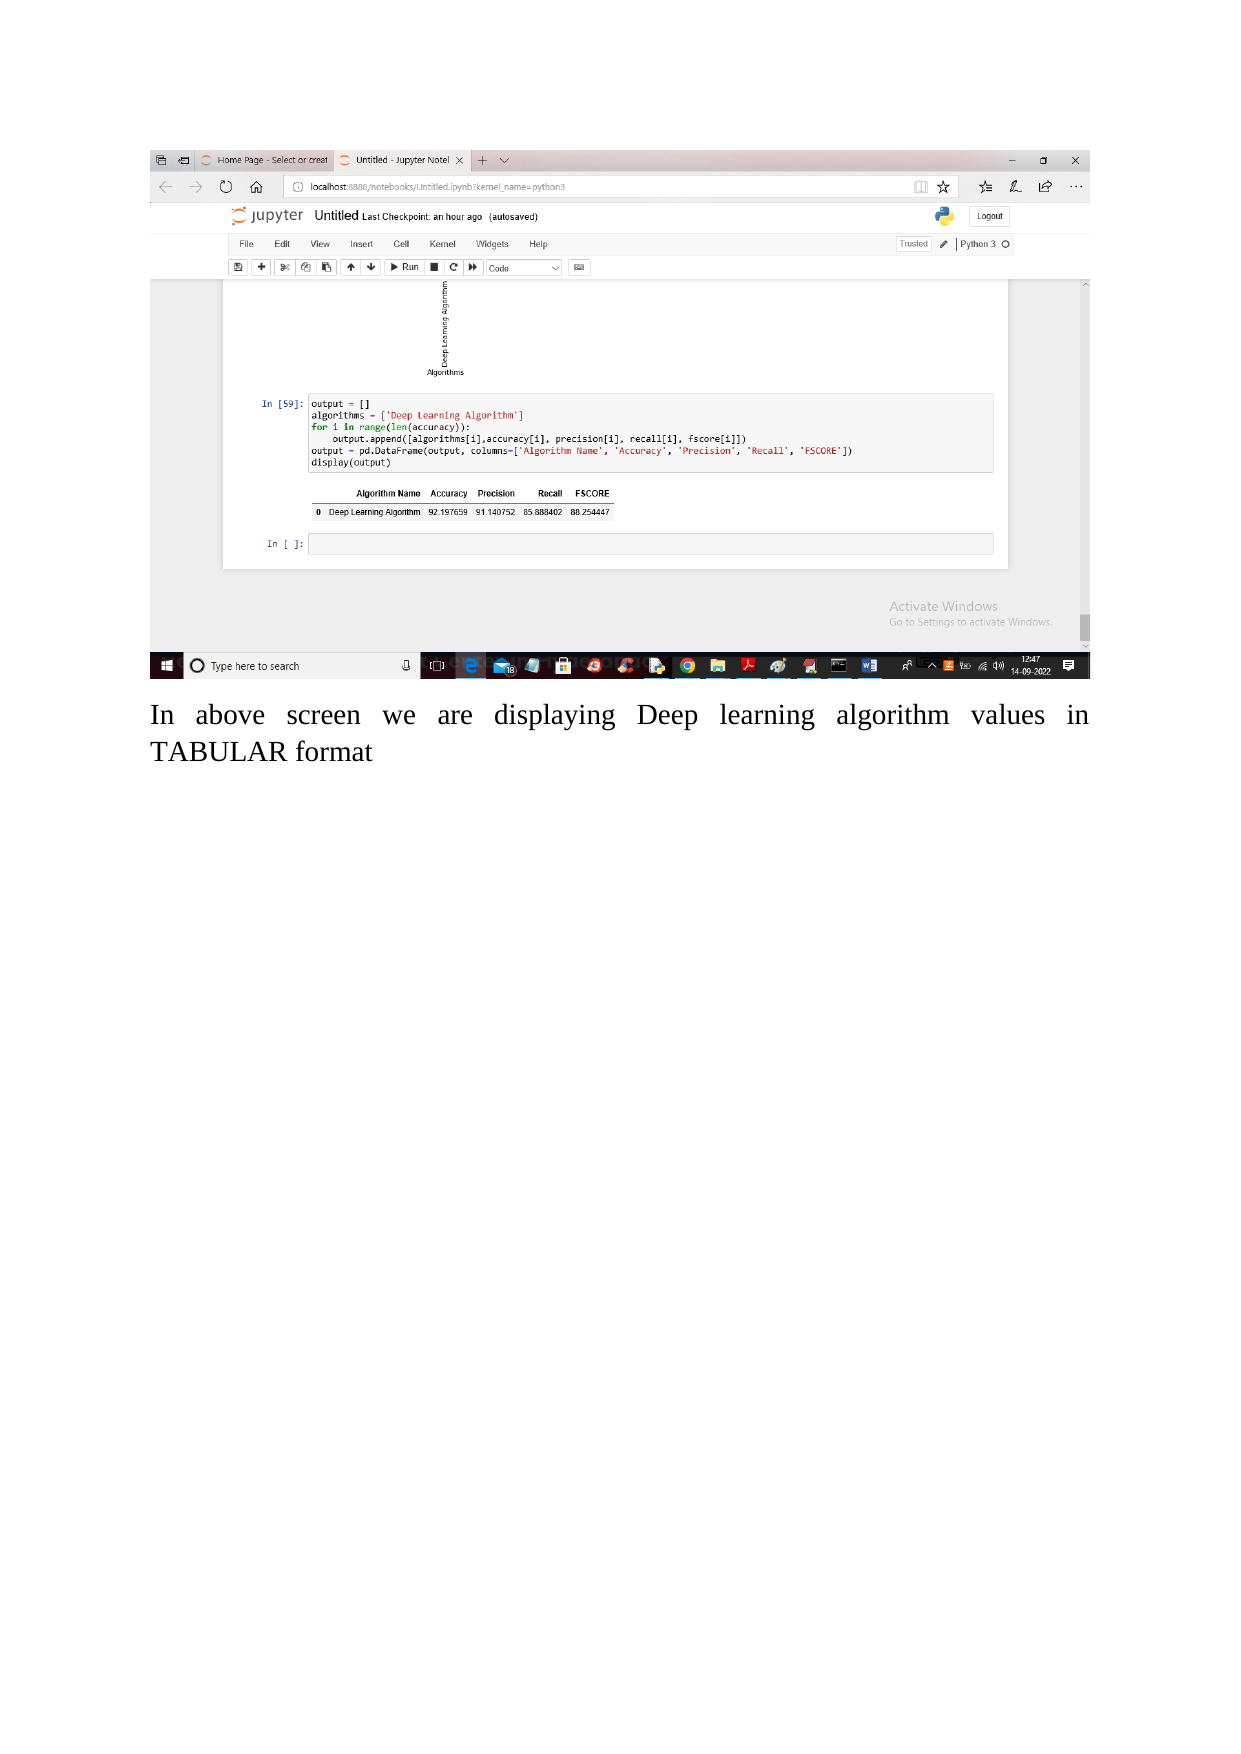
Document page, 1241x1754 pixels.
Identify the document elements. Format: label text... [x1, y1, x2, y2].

picture [150, 150, 1091, 679]
text In above screen we are displaying Deep learning algorithm values in TABULAR format [150, 697, 1090, 767]
